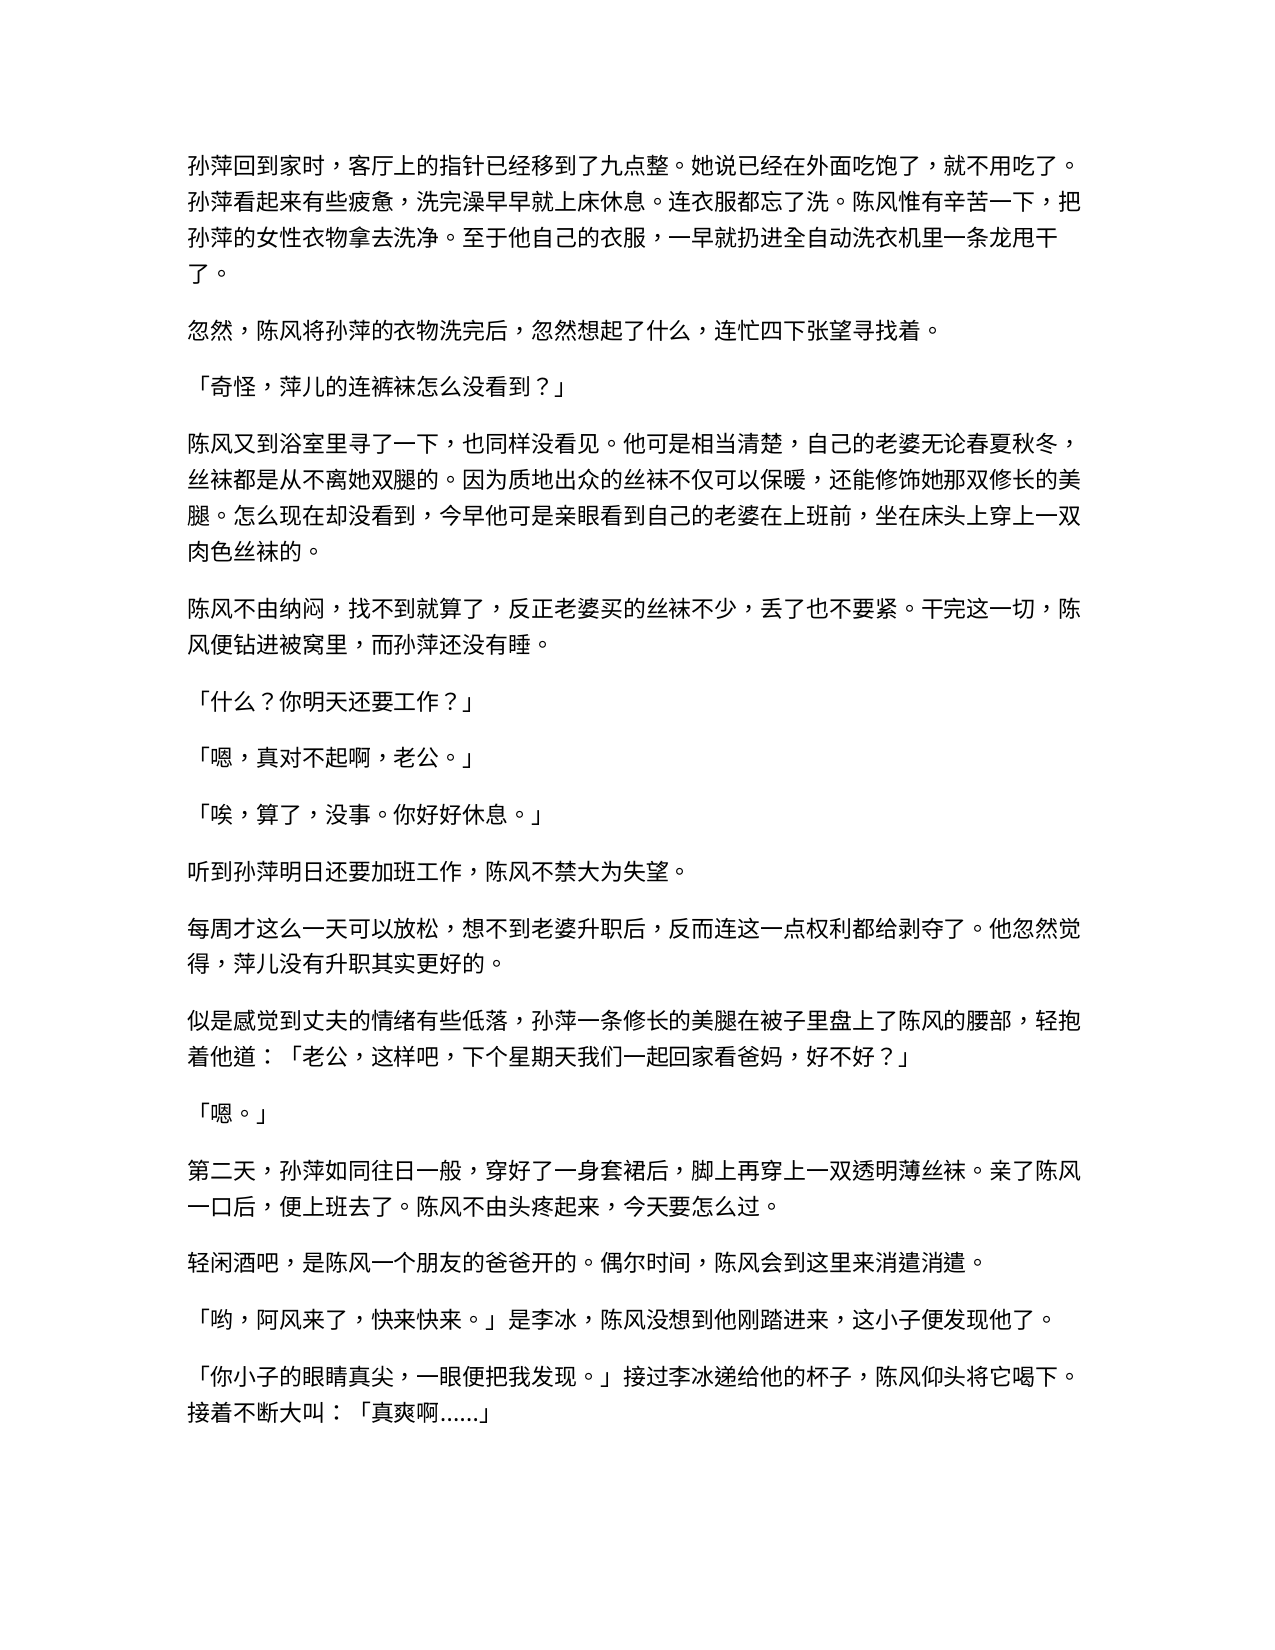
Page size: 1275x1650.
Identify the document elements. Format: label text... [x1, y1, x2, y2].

text 似是感觉到丈夫的情绪有些低落，孙萍一条修长的美腿在被子里盘上了陈风的腰部，轻抱着他道：「老公，这样吧，下个星期天我们一起回家看爸妈，好不好？」 [187, 1005, 1087, 1072]
text 陈风不由纳闷，找不到就算了，反正老婆买的丝袜不少，丢了也不要紧。干完这一切，陈风便钻进被窝里，而孙萍还没有睡。 [187, 593, 1087, 660]
text 「嗯。」 [187, 1098, 1087, 1129]
text 轻闲酒吧，是陈风一个朋友的爸爸开的。偶尔时间，陈风会到这里来消遣消遣。 [187, 1247, 1087, 1279]
text 每周才这么一天可以放松，想不到老婆升职后，反而连这一点权利都给剥夺了。他忽然觉得，萍儿没有升职其实更好的。 [187, 912, 1087, 980]
text 「什么？你明天还要工作？」 [187, 685, 1087, 717]
text 「你小子的眼睛真尖，一眼便把我发现。」接过李冰递给他的杯子，陈风仰头将它喝下。接着不断大叫：「真爽啊……」 [187, 1361, 1087, 1428]
text 听到孙萍明日还要加班工作，陈风不禁大为失望。 [187, 856, 1087, 887]
text 「奇怪，萍儿的连裤袜怎么没看到？」 [187, 371, 1087, 403]
text 「哟，阿风来了，快来快来。」是李冰，陈风没想到他刚踏进来，这小子便发现他了。 [187, 1304, 1087, 1335]
text 第二天，孙萍如同往日一般，穿好了一身套裙后，脚上再穿上一双透明薄丝袜。亲了陈风一口后，便上班去了。陈风不由头疼起来，今天要怎么过。 [187, 1155, 1087, 1222]
text 「唉，算了，没事。你好好休息。」 [187, 799, 1087, 830]
text 孙萍回到家时，客厅上的指针已经移到了九点整。她说已经在外面吃饱了，就不用吃了。孙萍看起来有些疲惫，洗完澡早早就上床休息。连衣服都忘了洗。陈风惟有辛苦一下，把孙萍的女性衣物拿去洗净。至于他自己的衣服，一早就扔进全自动洗衣机里一条龙甩干了。 [187, 150, 1087, 289]
text 陈风又到浴室里寻了一下，也同样没看见。他可是相当清楚，自己的老婆无论春夏秋冬，丝袜都是从不离她双腿的。因为质地出众的丝袜不仅可以保暖，还能修饰她那双修长的美腿。怎么现在却没看到，今早他可是亲眼看到自己的老婆在上班前，坐在床头上穿上一双肉色丝袜的。 [187, 428, 1087, 567]
text 忽然，陈风将孙萍的衣物洗完后，忽然想起了什么，连忙四下张望寻找着。 [187, 314, 1087, 346]
text 「嗯，真对不起啊，老公。」 [187, 742, 1087, 773]
